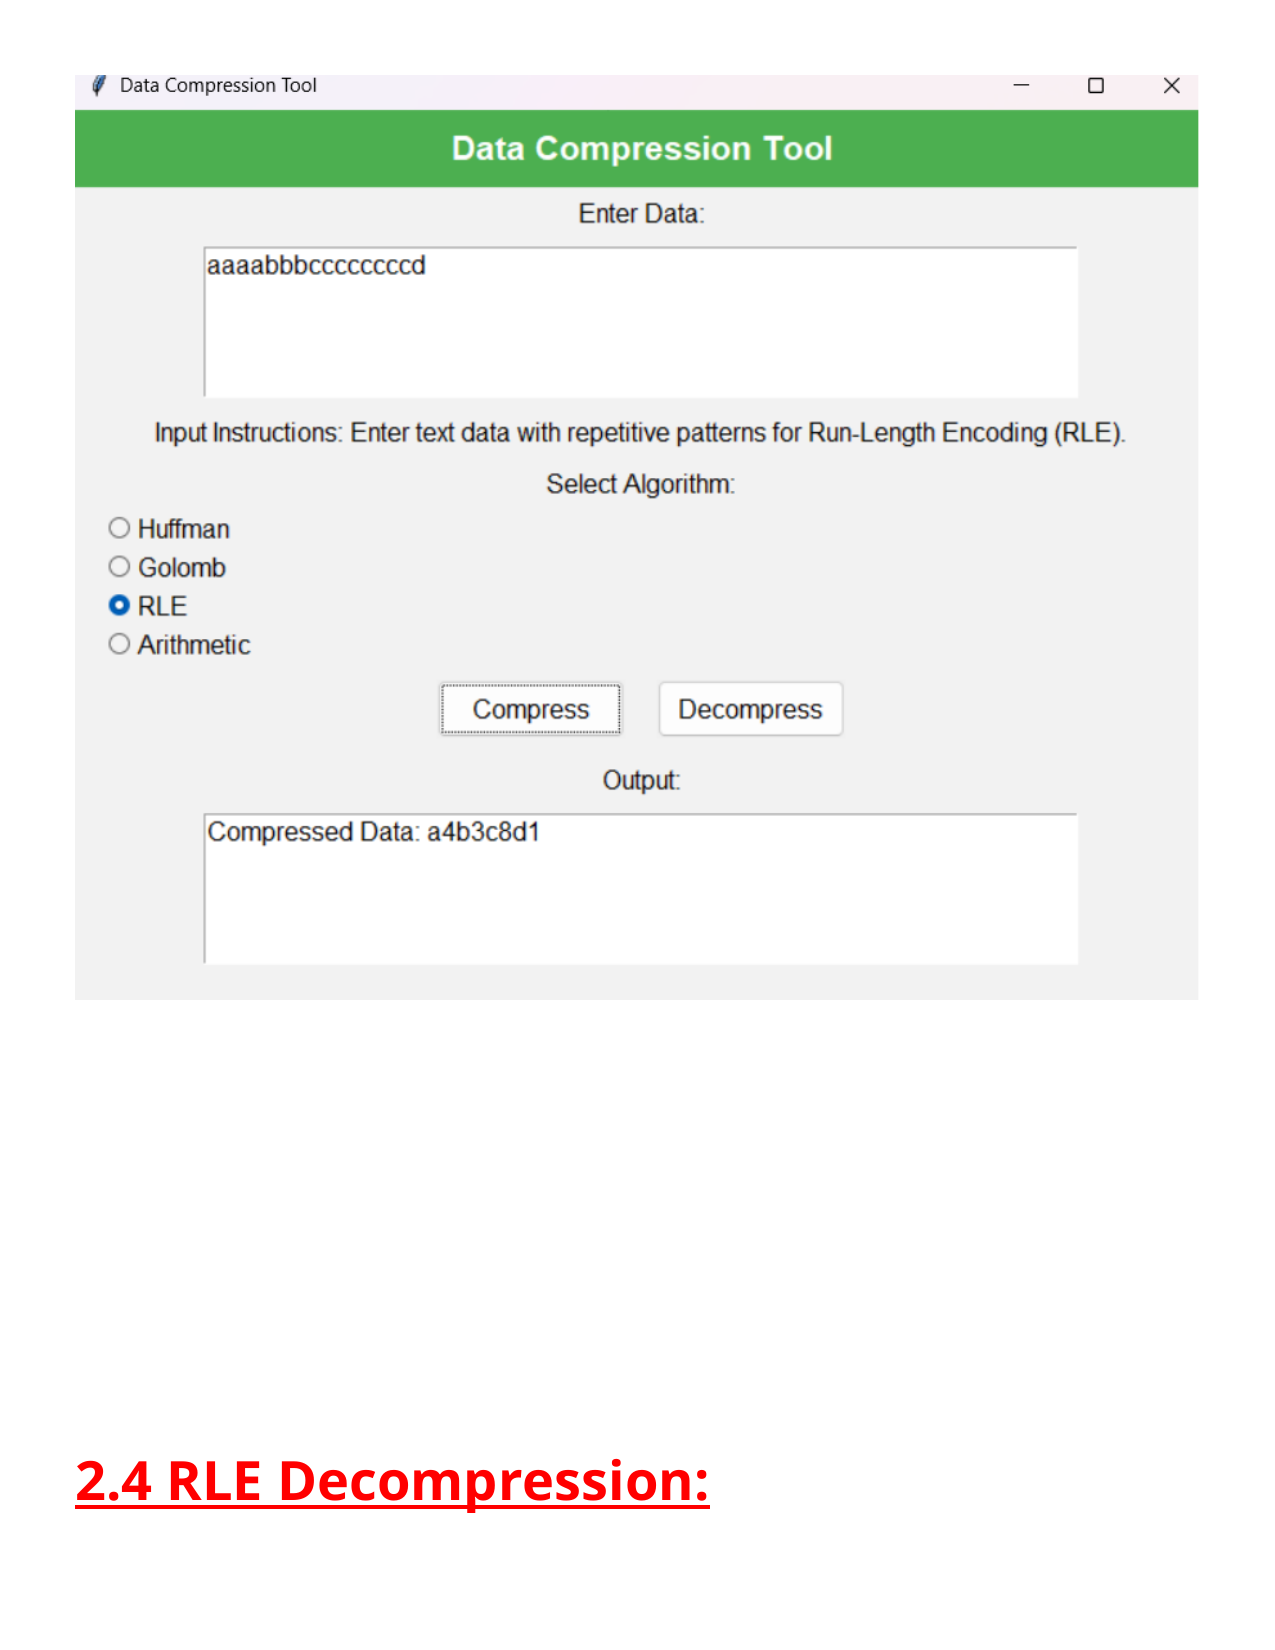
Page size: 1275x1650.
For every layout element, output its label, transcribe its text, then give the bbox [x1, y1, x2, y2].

text 2.4 RLE Decompression: [75, 1442, 1200, 1516]
picture [75, 75, 1199, 1000]
